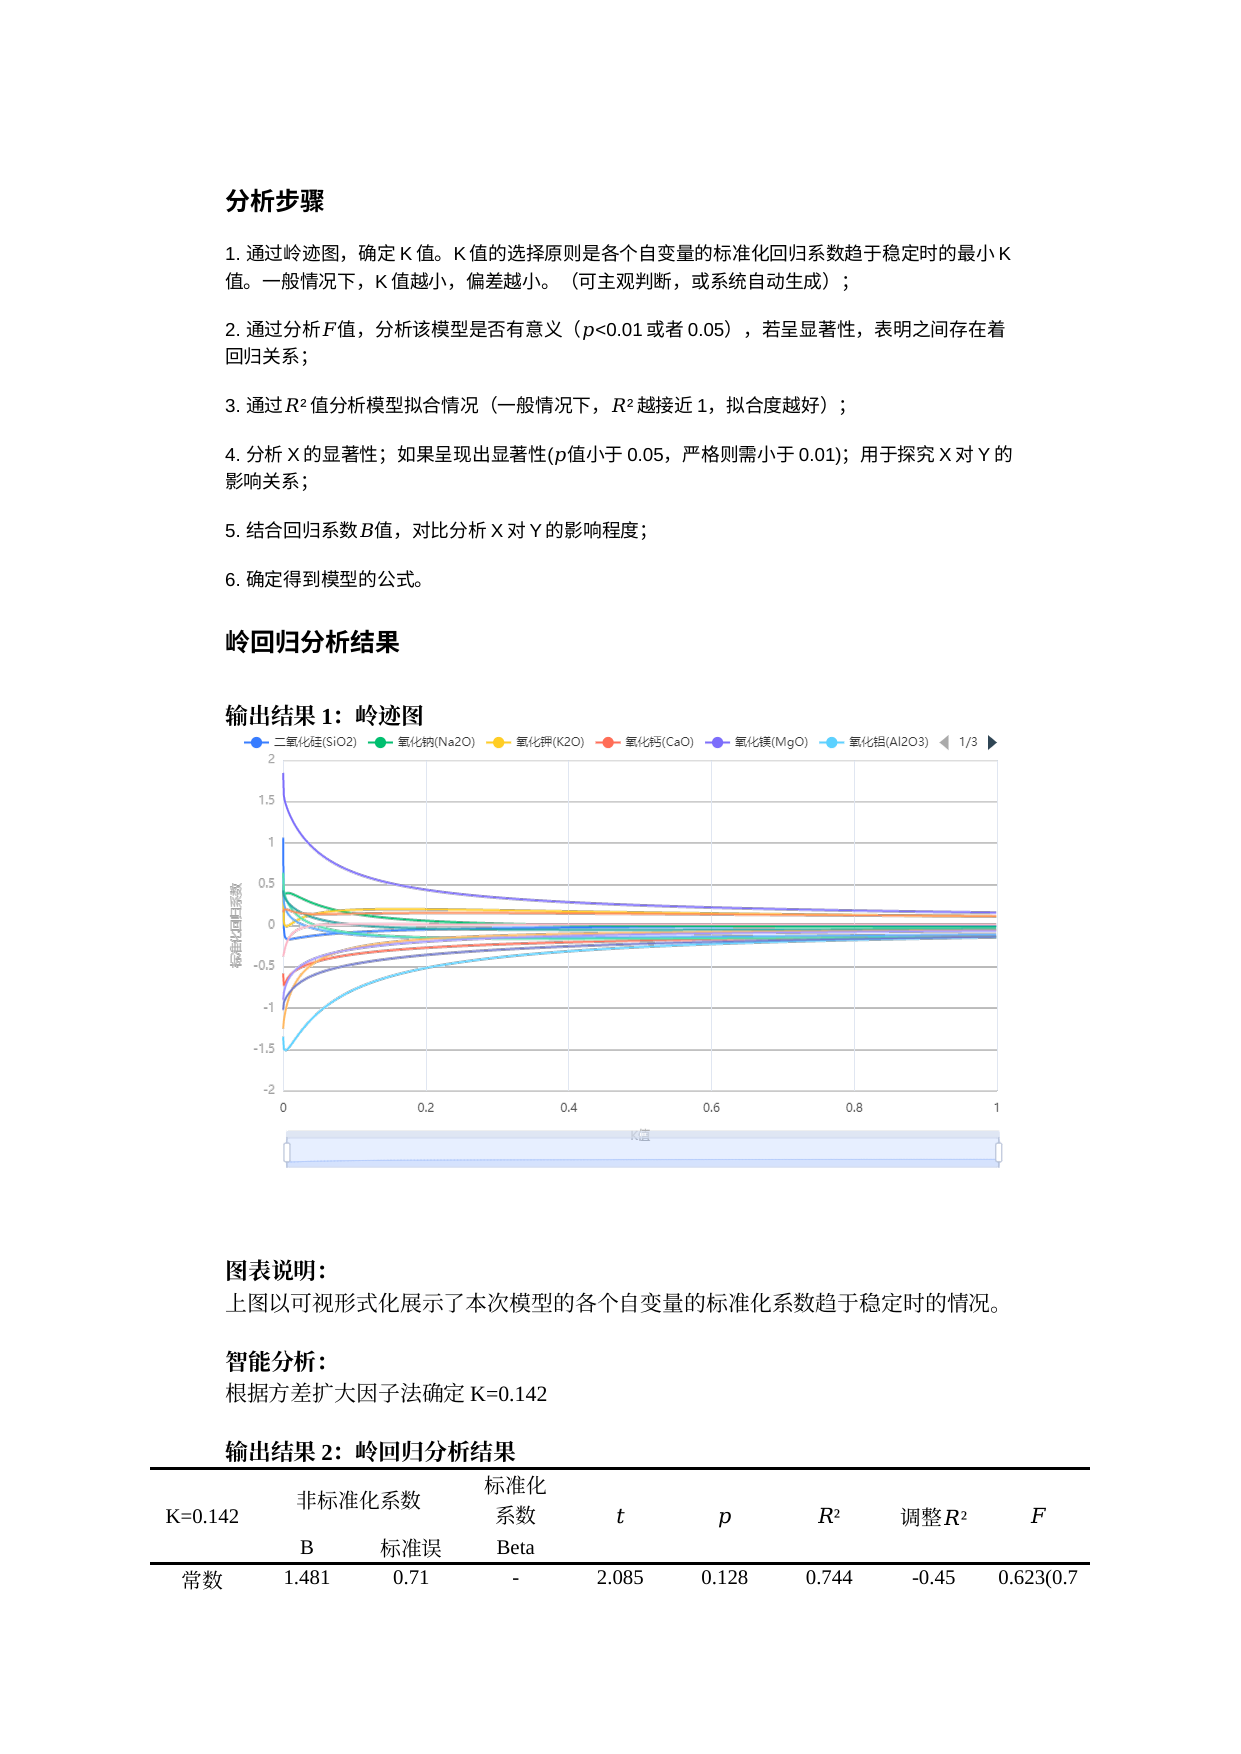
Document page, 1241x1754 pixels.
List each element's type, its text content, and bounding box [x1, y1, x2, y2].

table_cell 0.744 [777, 1565, 881, 1594]
text 输出结果1：岭迹图 [225, 672, 1015, 731]
table_header K=0.142 [150, 1470, 254, 1562]
text 智能分析： [225, 1317, 1015, 1376]
table_cell 2.085 [568, 1565, 672, 1594]
text 上图以可视形式化展示了本次模型的各个自变量的标准化系数趋于稳定时的情况。 [225, 1286, 1015, 1317]
table_header 𝑅² [777, 1470, 881, 1562]
text 输出结果2：岭回归分析结果 [225, 1408, 1015, 1467]
table_cell 标准误 [359, 1530, 463, 1562]
table_cell 0.71 [359, 1565, 463, 1594]
table_header 调整𝑅² [881, 1470, 986, 1562]
subtitle 分析步骤 1. 通过岭迹图，确定K值。K值的选择原则是各个自变量的标准化回归系数趋于稳定时的最小K值。一般情况下，K值越小，偏差越小。（可主观判断，或系统自动生成）； 2. 通过分析𝐹值，分析该模型是否有意义（𝑝<0.01或者0.05），若呈显著性，表明之间存在着回归关系； 3. 通过𝑅²值分析模型拟合情况（一般情况下，𝑅²越接近1，拟合度越好）； 4. 分析X的显著性；如果呈现出显著性(𝑝值小于0.05，严格则需小于0.01)；用于探究X对Y的影响关系； 5. 结合回归系数𝐵值，对比分析X对Y的影响程度； 6. 确定得到模型的公式。 [225, 181, 1015, 592]
table_header 非标准化系数 [254, 1470, 463, 1529]
table_header 𝑡 [568, 1470, 672, 1562]
table_header 𝐹 [986, 1470, 1090, 1562]
table_cell B [254, 1530, 359, 1562]
table_cell 0.623(0.767) [986, 1565, 1090, 1594]
table_cell - [463, 1565, 568, 1594]
picture [229, 730, 1011, 1175]
table_cell Beta [463, 1530, 568, 1562]
text 根据方差扩大因子法确定K=0.142 [225, 1376, 1015, 1408]
table_header 标准化系数 [463, 1470, 568, 1529]
subtitle 岭回归分析结果 [225, 623, 1015, 659]
table_cell 常数 [150, 1565, 254, 1594]
table_cell 1.481 [254, 1565, 359, 1594]
table_cell 0.128 [672, 1565, 777, 1594]
table_cell -0.45 [881, 1565, 986, 1594]
table_header 𝑝 [672, 1470, 777, 1562]
text 图表说明： [225, 1226, 1015, 1286]
